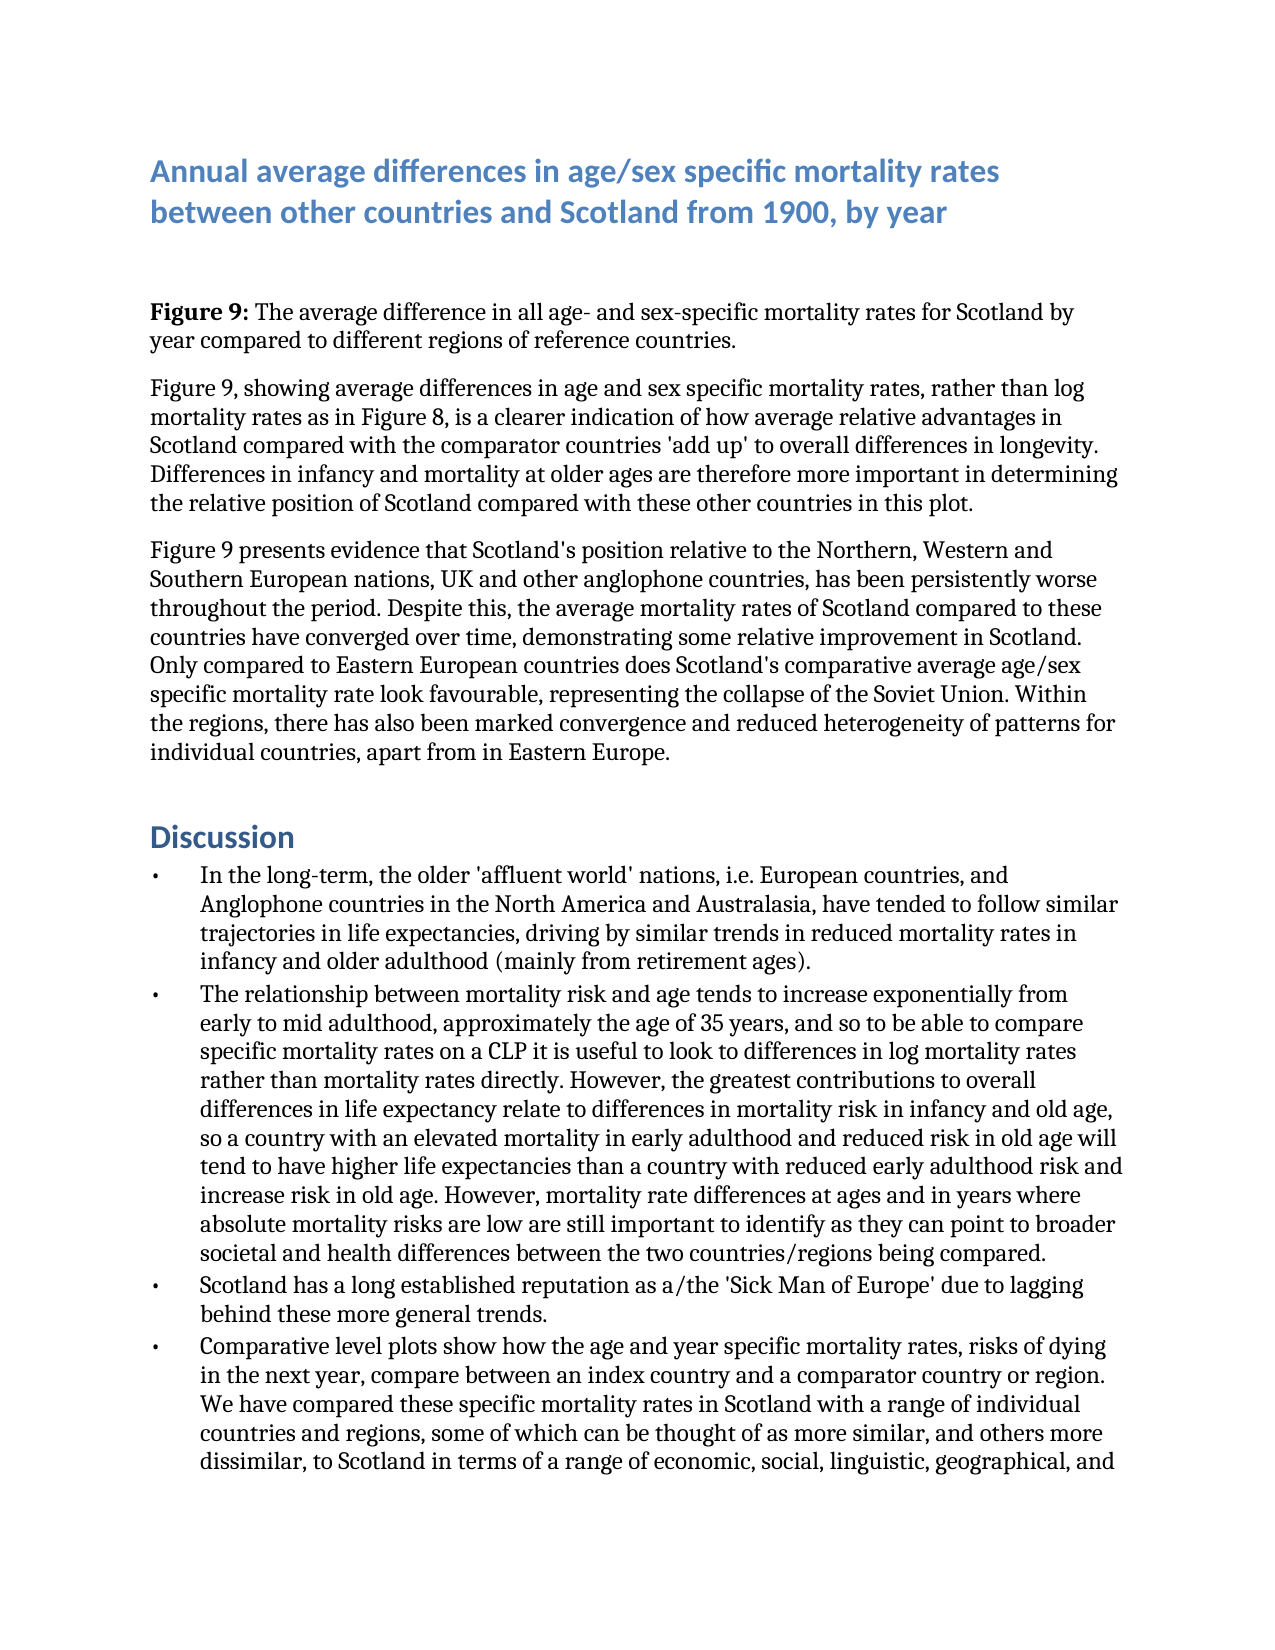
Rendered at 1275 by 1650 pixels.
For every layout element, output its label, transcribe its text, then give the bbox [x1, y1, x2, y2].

text Figure 9, showing average differences in age and sex specific mortality rates, rather than log mortality rates as in Figure 8, is a clearer indication of how average relative advantages in Scotland compared with the comparator countries 'add up' to overall differences in longevity. Differences in infancy and mortality at older ages are therefore more important in determining the relative position of Scotland compared with these other countries in this plot. [150, 374, 1125, 518]
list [150, 1332, 1125, 1476]
text Figure 9: The average difference in all age- and sex-specific mortality rates for Scotland by year compared to different regions of reference countries. [150, 298, 1125, 355]
list In the long-term, the older 'affluent world' nations, i.e. European countries, and Anglophone countries in the North America and Australasia, have tended to follow similar trajectories in life expectancies, driving by similar trends in reduced mortality rates in infancy and older adulthood (mainly from retirement ages). [150, 861, 1125, 976]
subtitle Discussion [150, 816, 1125, 857]
list The relationship between mortality risk and age tends to increase exponentially from early to mid adulthood, approximately the age of 35 years, and so to be able to compare specific mortality rates on a CLP it is useful to look to differences in log mortality rates rather than mortality rates directly. However, the greatest contributions to overall differences in life expectancy relate to differences in mortality risk in infancy and old age, so a country with an elevated mortality in early adulthood and reduced risk in old age will tend to have higher life expectancies than a country with reduced early adulthood risk and increase risk in old age. However, mortality rate differences at ages and in years where absolute mortality risks are low are still important to identify as they can point to broader societal and health differences between the two countries/regions being compared. [150, 980, 1125, 1267]
list Scotland has a long established reputation as a/the 'Sick Man of Europe' due to lagging behind these more general trends. [150, 1271, 1125, 1328]
text Figure 9 presents evidence that Scotland's position relative to the Northern, Western and Southern European nations, UK and other anglophone countries, has been persistently worse throughout the period. Despite this, the average mortality rates of Scotland compared to these countries have converged over time, demonstrating some relative improvement in Scotland. Only compared to Eastern European countries does Scotland's comparative average age/sex specific mortality rate look favourable, representing the collapse of the Soviet Union. Within the regions, there has also been marked convergence and reduced heterogeneity of patterns for individual countries, apart from in Eastern Europe. [150, 536, 1125, 766]
subtitle Annual average differences in age/sex specific mortality rates between other countries and Scotland from 1900, by year [150, 150, 1125, 231]
